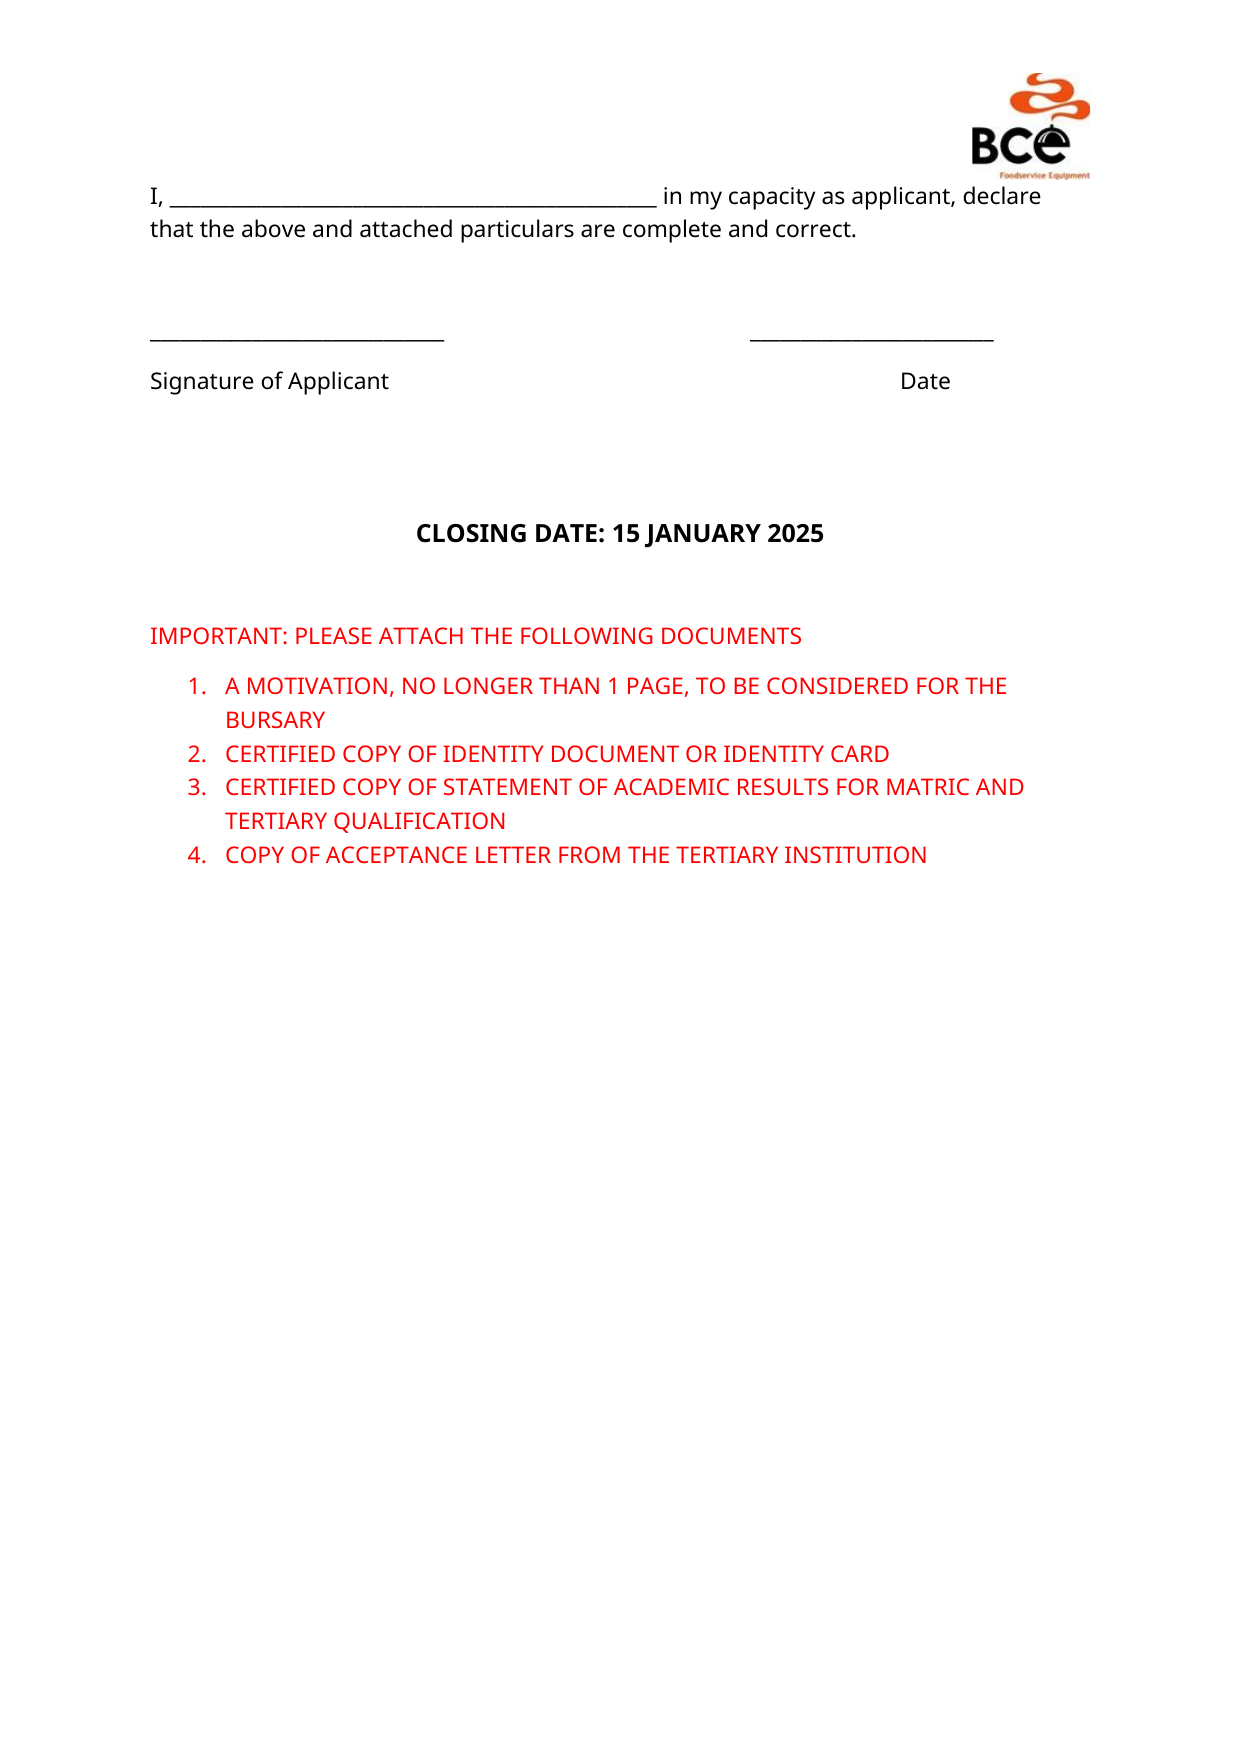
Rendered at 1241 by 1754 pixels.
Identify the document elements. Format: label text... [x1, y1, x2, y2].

text I, ________________________________________________ in my capacity as applicant, declare that the above and attached particulars are complete and correct. [150, 179, 1090, 244]
text CLOSING DATE: 15 JANUARY 2025 [150, 516, 1090, 550]
text IMPORTANT: PLEASE ATTACH THE FOLLOWING DOCUMENTS [150, 620, 1090, 651]
list A MOTIVATION, NO LONGER THAN 1 PAGE, TO BE CONSIDERED FOR THE BURSARY [187, 670, 1090, 735]
list CERTIFIED COPY OF IDENTITY DOCUMENT OR IDENTITY CARD [187, 738, 1090, 769]
text Signature of Applicant Date [150, 364, 1090, 396]
list CERTIFIED COPY OF STATEMENT OF ACADEMIC RESULTS FOR MATRIC AND TERTIARY QUALIFICATION [187, 771, 1090, 836]
text _____________________________ ________________________ [150, 314, 1090, 345]
list COPY OF ACCEPTANCE LETTER FROM THE TERTIARY INSTITUTION [187, 839, 1090, 870]
picture [972, 73, 1091, 180]
